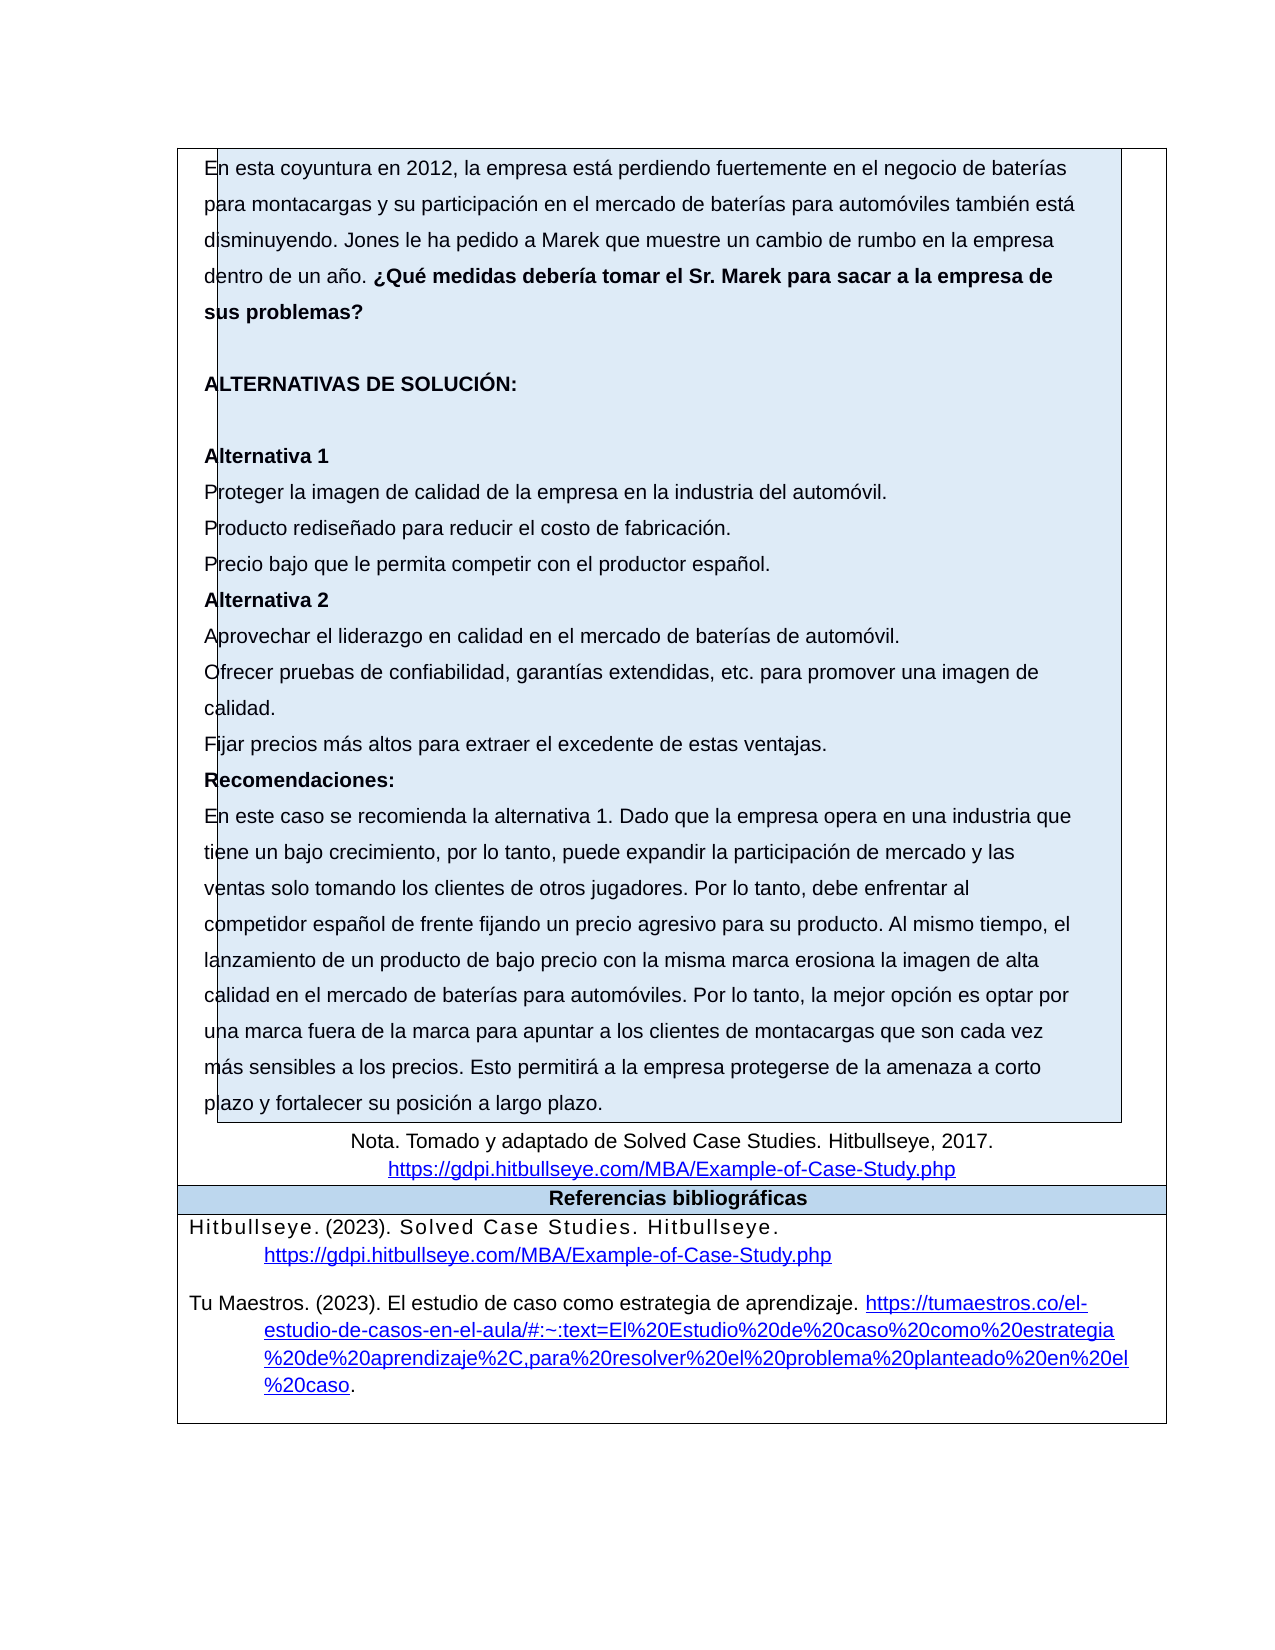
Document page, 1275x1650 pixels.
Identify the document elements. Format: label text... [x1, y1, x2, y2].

table_cell Figura 1. Estudio de caso con alternativas de solución. Nota. Tomado y adaptado de Solved Case Studies. Hitbullseye, 2017. https://gdpi.hitbullseye.com/MBA/Example-of-Case-Study.php [178, 149, 1166, 1185]
table_cell Hitbullseye. (2023). Solved Case Studies. Hitbullseye. https://gdpi.hitbullseye.com/MBA/Example-of-Case-Study.php Tu Maestros. (2023). El estudio de caso como estrategia de aprendizaje. https://tumaestros.co/el-estudio-de-casos-en-el-aula/#:~:text=El%20Estudio%20de%20caso%20como%20estrategia%20de%20aprendizaje%2C,para%20resolver%20el%20problema%20planteado%20en%20el%20caso. [178, 1215, 1166, 1422]
table_cell Referencias bibliográficas [178, 1186, 1166, 1214]
